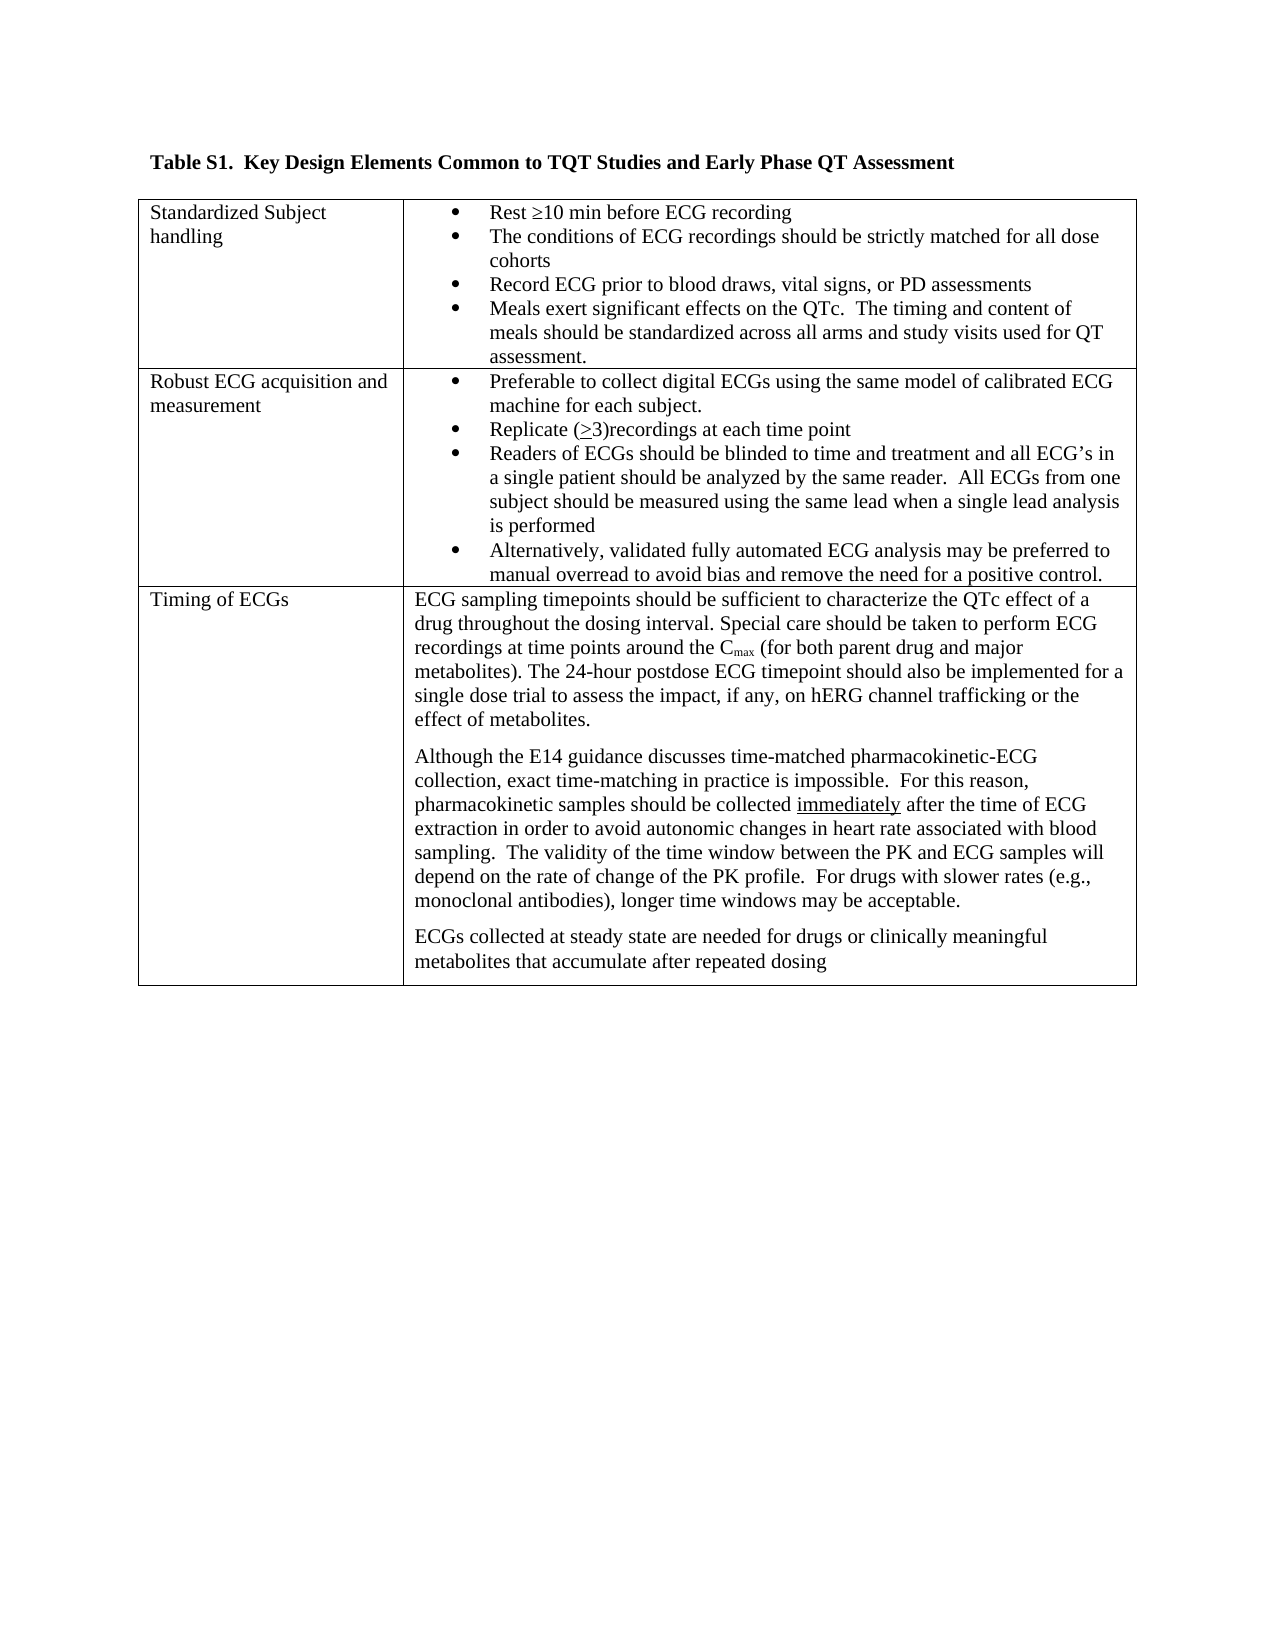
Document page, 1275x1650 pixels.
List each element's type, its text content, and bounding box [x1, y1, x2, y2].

table_header Rest ≥10 min before ECG recording The conditions of ECG recordings should be strictly matched for all dose cohorts Record ECG prior to blood draws, vital signs, or PD assessments Meals exert significant effects on the QTc. The timing and content of meals should be standardized across all arms and study visits used for QT assessment. [404, 200, 1136, 368]
table_cell Preferable to collect digital ECGs using the same model of calibrated ECG machine for each subject. Replicate (>3)recordings at each time point Readers of ECGs should be blinded to time and treatment and all ECG’s in a single patient should be analyzed by the same reader. All ECGs from one subject should be measured using the same lead when a single lead analysis is performed Alternatively, validated fully automated ECG analysis may be preferred to manual overread to avoid bias and remove the need for a positive control. [404, 369, 1136, 586]
table_cell Timing of ECGs [139, 587, 403, 985]
table_cell ECG sampling timepoints should be sufficient to characterize the QTc effect of a drug throughout the dosing interval. Special care should be taken to perform ECG recordings at time points around the Cmax (for both parent drug and major metabolites). The 24-hour postdose ECG timepoint should also be implemented for a single dose trial to assess the impact, if any, on hERG channel trafficking or the effect of metabolites. Although the E14 guidance discusses time-matched pharmacokinetic-ECG collection, exact time-matching in practice is impossible. For this reason, pharmacokinetic samples should be collected immediately after the time of ECG extraction in order to avoid autonomic changes in heart rate associated with blood sampling. The validity of the time window between the PK and ECG samples will depend on the rate of change of the PK profile. For drugs with slower rates (e.g., monoclonal antibodies), longer time windows may be acceptable. ECGs collected at steady state are needed for drugs or clinically meaningful metabolites that accumulate after repeated dosing [404, 587, 1136, 985]
table_header Standardized Subject handling [139, 200, 403, 368]
text Table S1. Key Design Elements Common to TQT Studies and Early Phase QT Assessment [150, 150, 1125, 174]
table_cell Robust ECG acquisition and measurement [139, 369, 403, 586]
